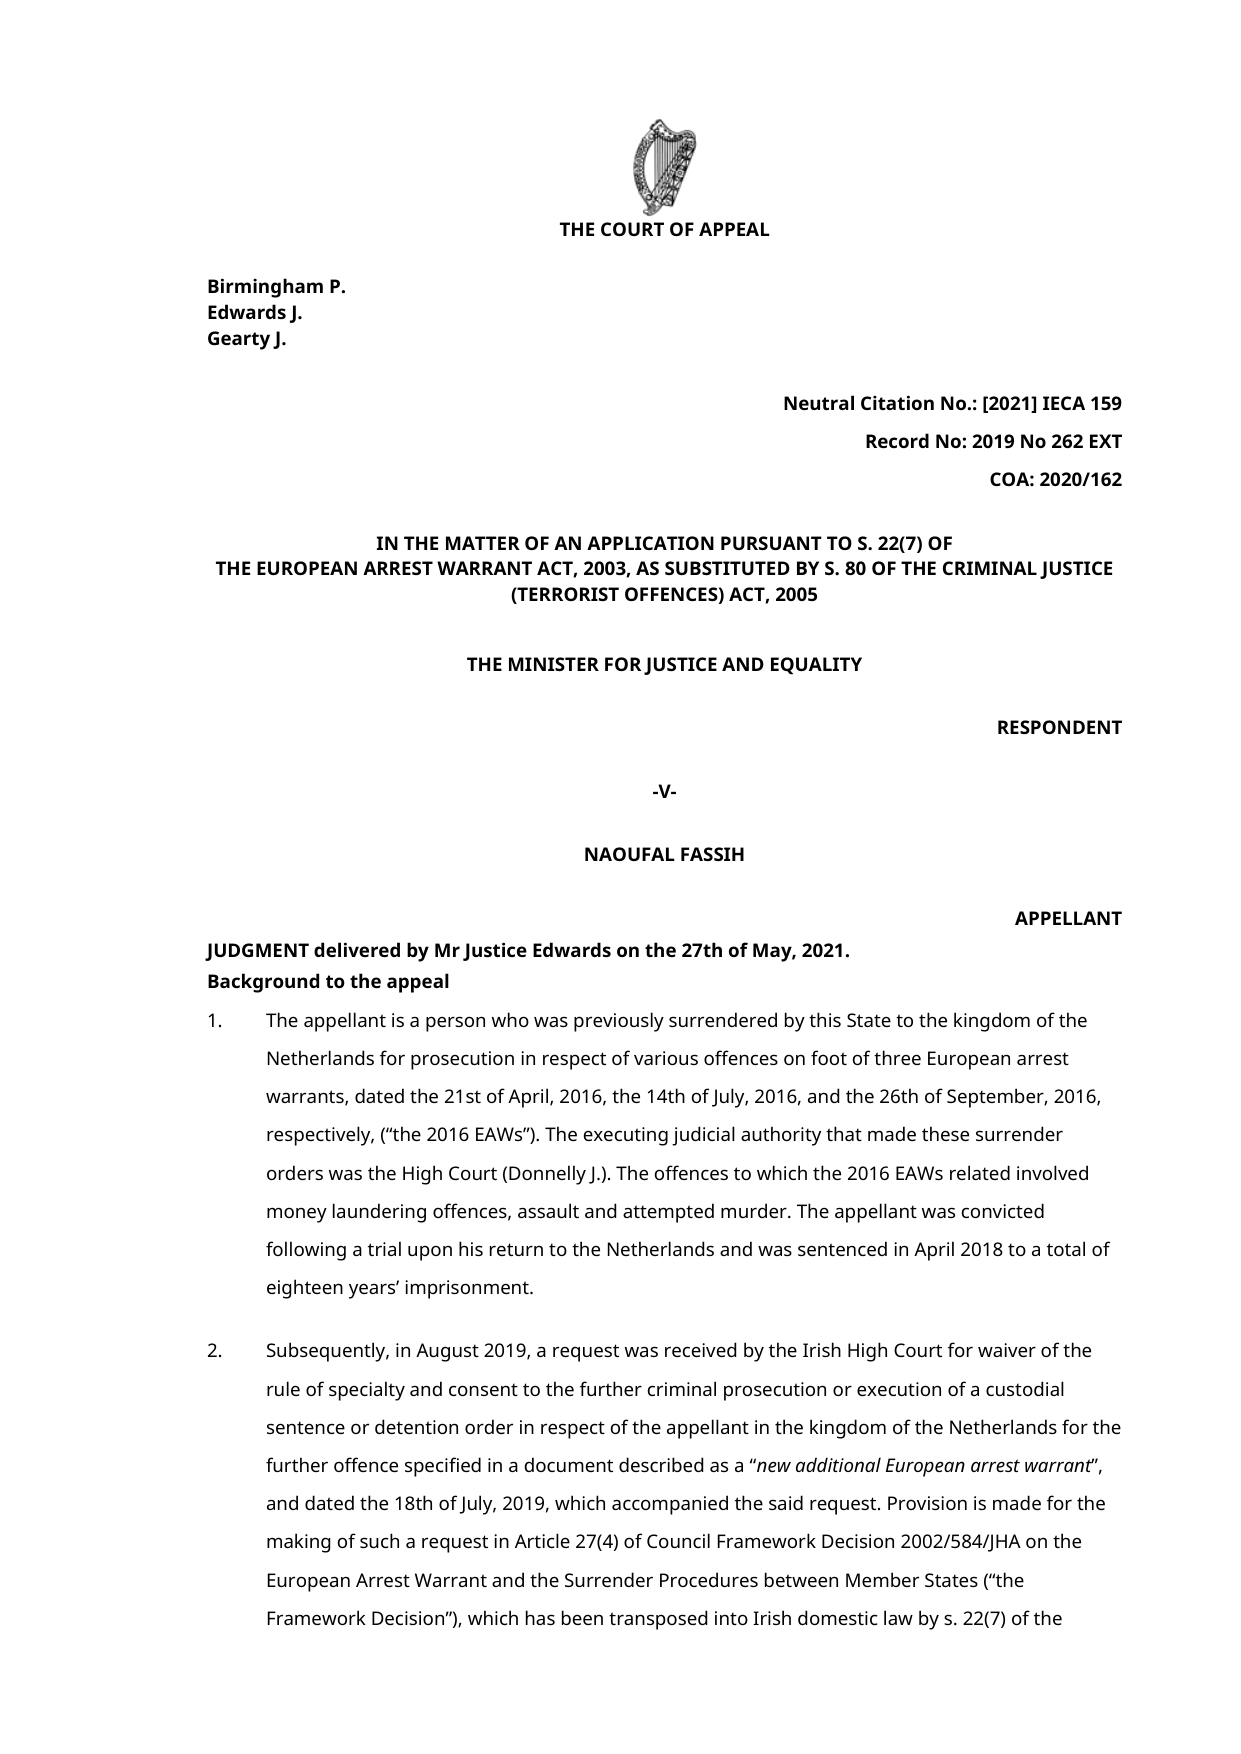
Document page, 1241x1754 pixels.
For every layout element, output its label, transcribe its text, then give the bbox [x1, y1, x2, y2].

text Neutral Citation No.: [2021] IECA 159 [207, 391, 1122, 416]
text Birmingham P. [207, 274, 1122, 299]
text COA: 2020/162 [207, 467, 1122, 492]
text Respondent [207, 714, 1122, 740]
text NAOUFAL FASSIH [207, 842, 1122, 867]
text Edwards J. [207, 299, 1122, 325]
subtitle Background to the appeal [207, 969, 1122, 994]
text JUDGMENT delivered by Mr Justice Edwards on the 27th of May, 2021. [207, 937, 1122, 962]
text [207, 1338, 1122, 1631]
text Record No: 2019 No 262 EXT [207, 428, 1122, 454]
text Gearty J. [207, 325, 1122, 350]
text THE MINISTER FOR JUSTICE AND EQUALITY [207, 651, 1122, 676]
title THE COURT OF APPEAL [207, 217, 1122, 242]
text Appellant [207, 905, 1122, 931]
text 1. The appellant is a person who was previously surrendered by this State to the kingdom of the Netherlands for prosecution in respect of various offences on foot of three European arrest warrants, dated the 21st of April, 2016, the 14th of July, 2016, and the 26th of September, 2016, respectively, (“the 2016 EAWs”). The executing judicial authority that made these surrender orders was the High Court (Donnelly J.). The offences to which the 2016 EAWs related involved money laundering offences, assault and attempted murder. The appellant was convicted following a trial upon his return to the Netherlands and was sentenced in April 2018 to a total of eighteen years’ imprisonment. [207, 1007, 1122, 1300]
text -V- [207, 778, 1122, 803]
text IN THE MATTER OF AN APPLICATION PURSUANT TO S. 22(7) OF [207, 530, 1122, 556]
text THE EUROPEAN ARREST WARRANT ACT, 2003, AS SUBSTITUTED BY S. 80 OF THE CRIMINAL JUSTICE (TERRORIST OFFENCES) ACT, 2005 [207, 556, 1122, 607]
picture [632, 118, 697, 217]
